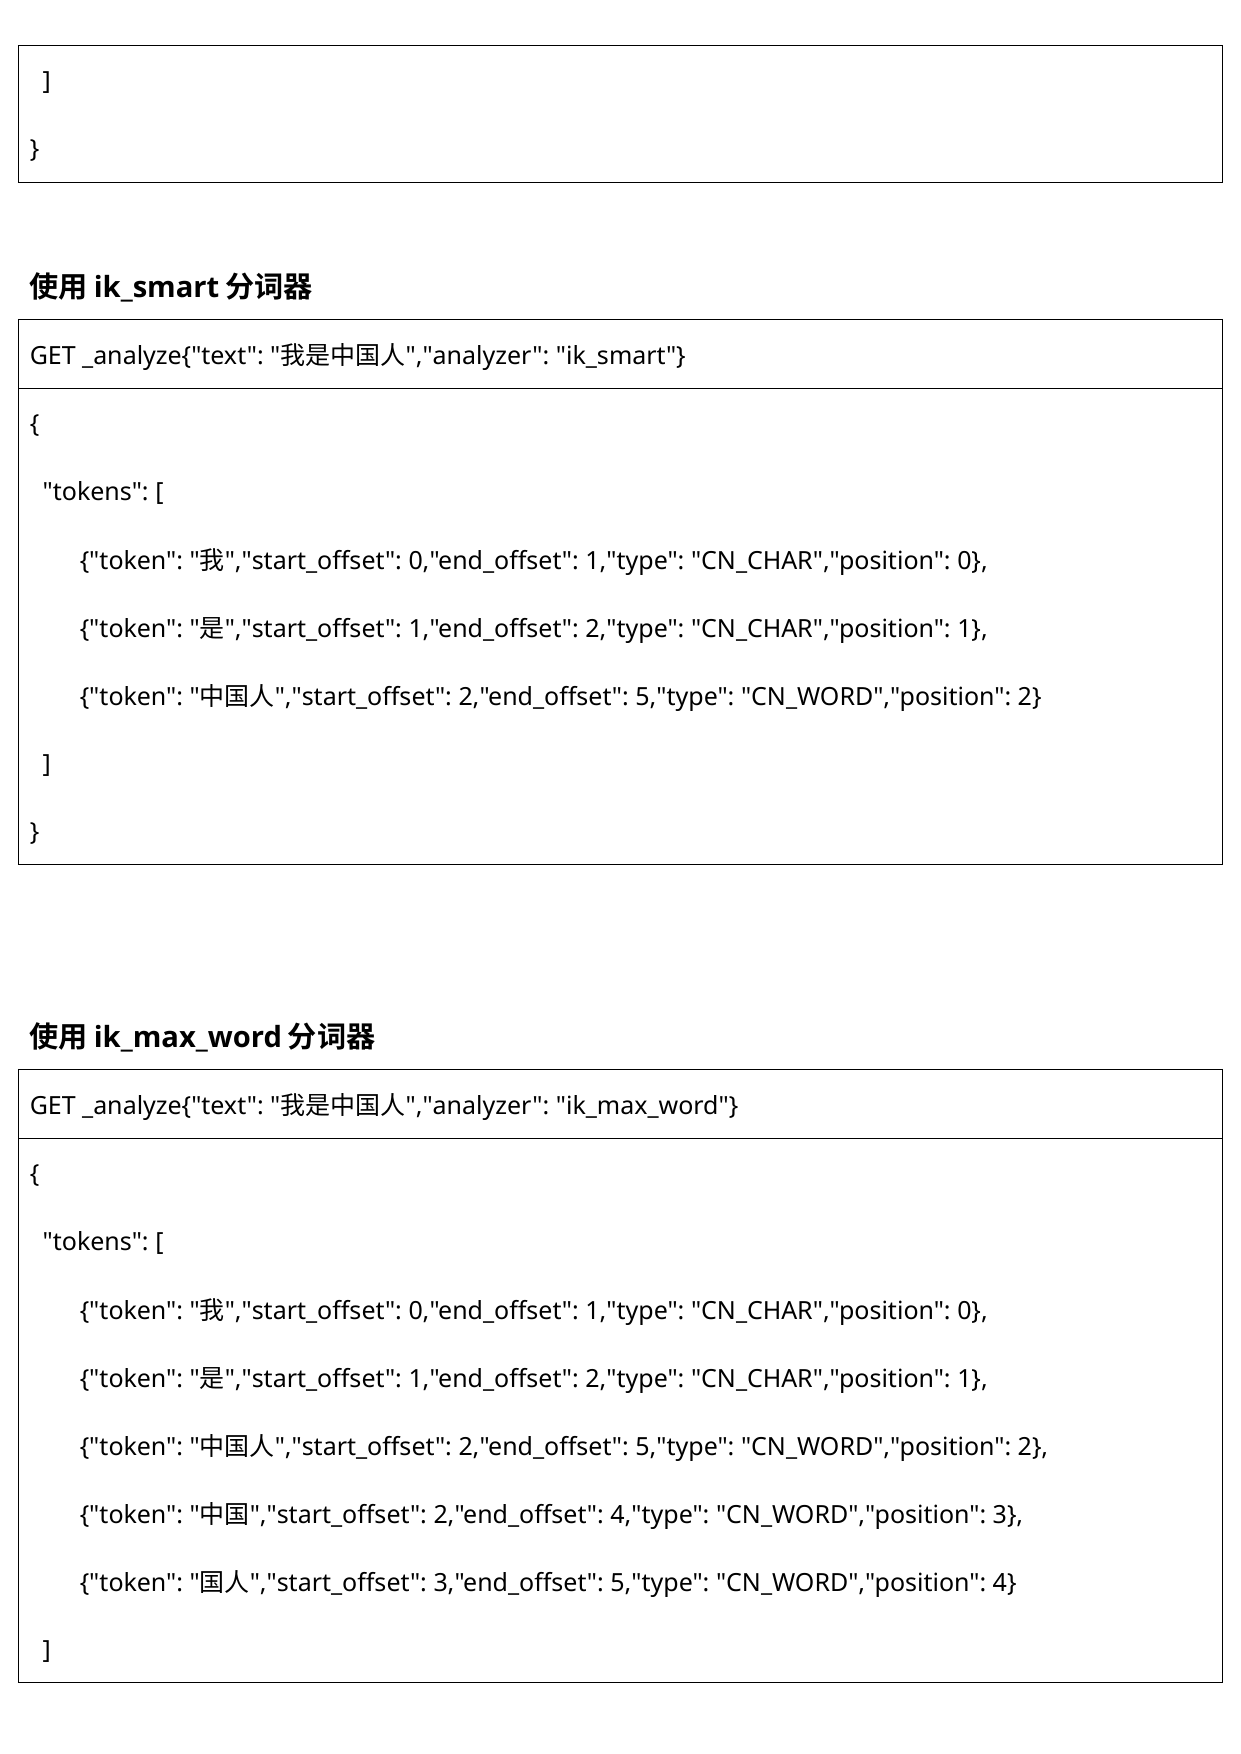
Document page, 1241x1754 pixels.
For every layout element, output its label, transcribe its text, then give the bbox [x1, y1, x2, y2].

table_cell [19, 46, 1222, 182]
subtitle 使用ik_max_word分词器 [29, 1001, 1211, 1069]
table_cell { "tokens": [ {"token": "我","start_offset": 0,"end_offset": 1,"type": "CN_CHAR","position": 0}, {"token": "是","start_offset": 1,"end_offset": 2,"type": "CN_CHAR","position": 1}, {"token": "中国人","start_offset": 2,"end_offset": 5,"type": "CN_WORD","position": 2} ] } [19, 389, 1222, 864]
table_header GET _analyze{"text": "我是中国人","analyzer": "ik_max_word"} [19, 1070, 1222, 1138]
table_header GET _analyze{"text": "我是中国人","analyzer": "ik_smart"} [19, 320, 1222, 388]
subtitle 使用ik_smart分词器 [29, 251, 1211, 319]
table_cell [19, 1139, 1222, 1682]
